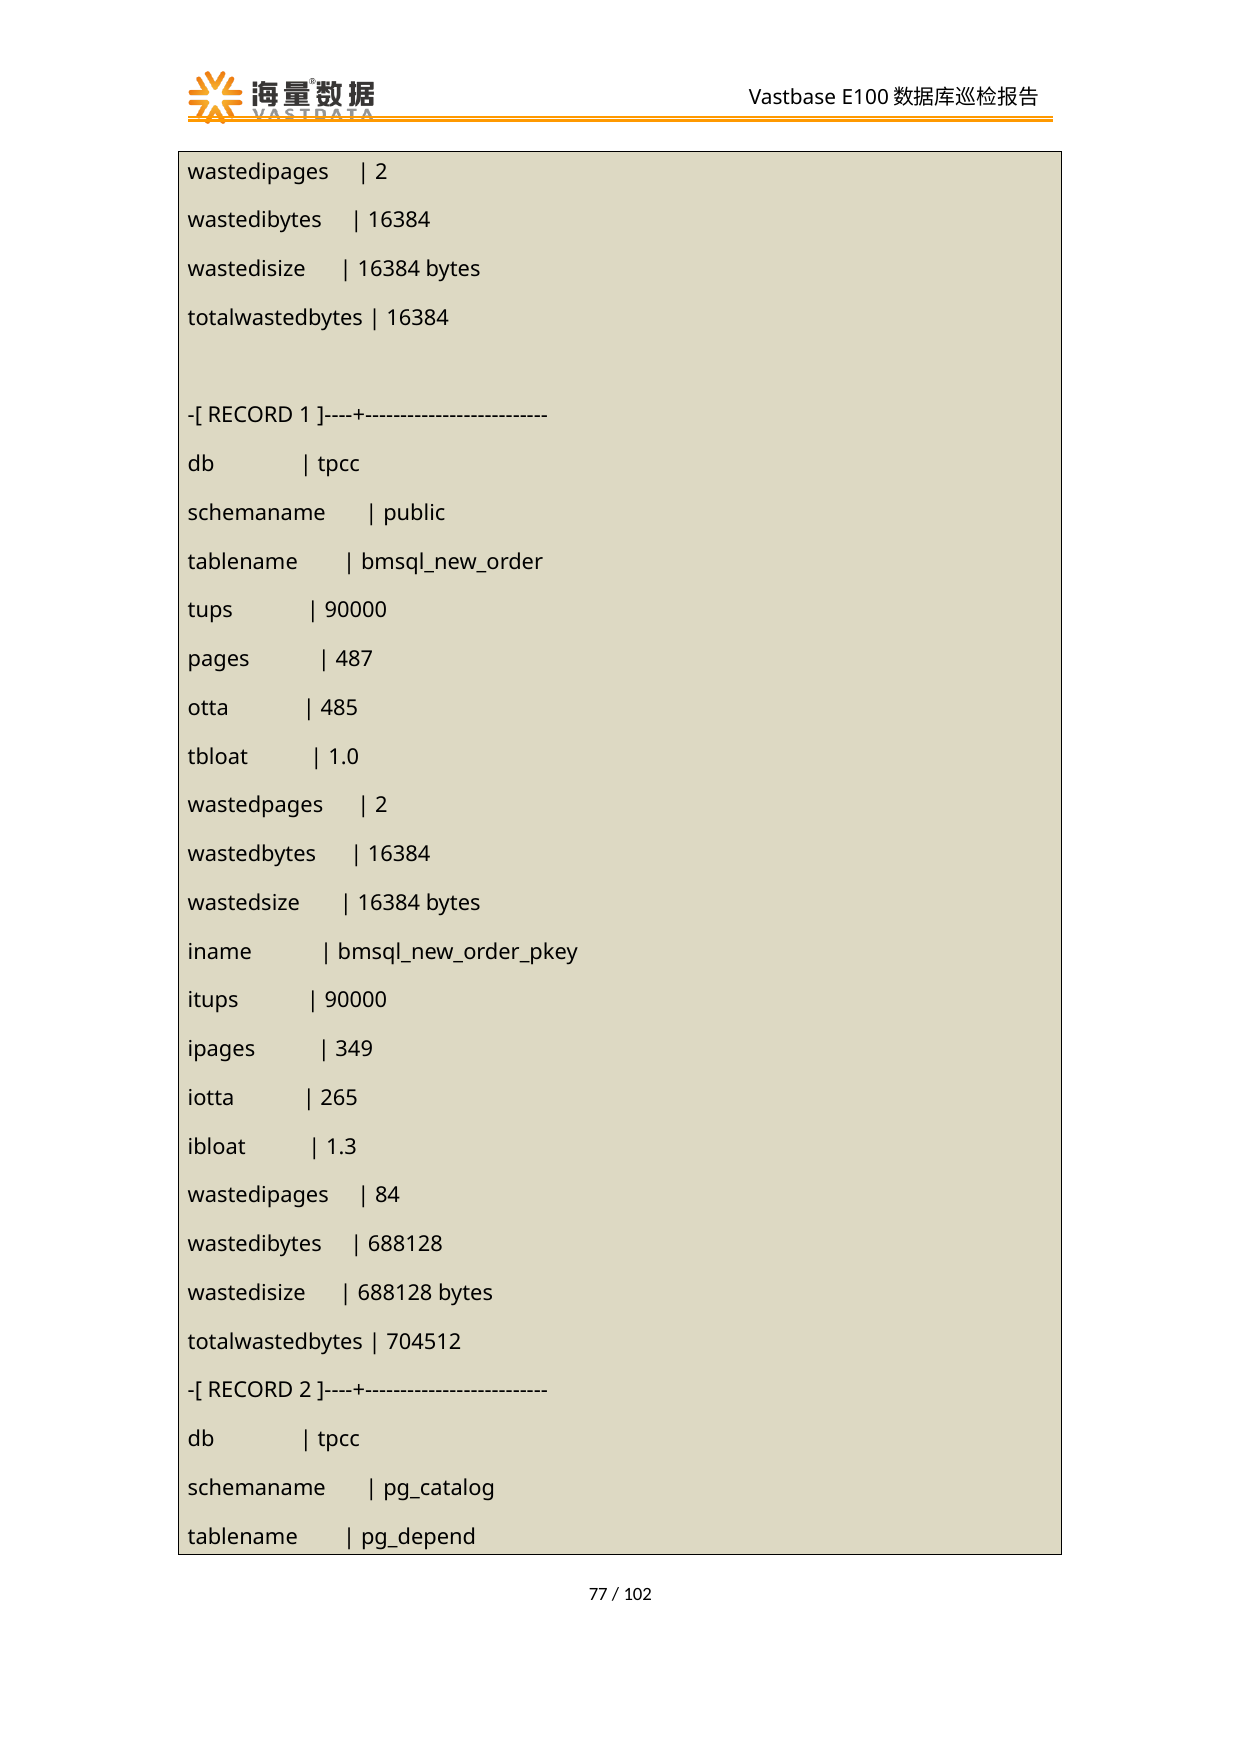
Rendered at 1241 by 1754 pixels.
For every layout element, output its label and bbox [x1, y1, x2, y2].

picture [172, 57, 393, 138]
list [179, 152, 1061, 1554]
